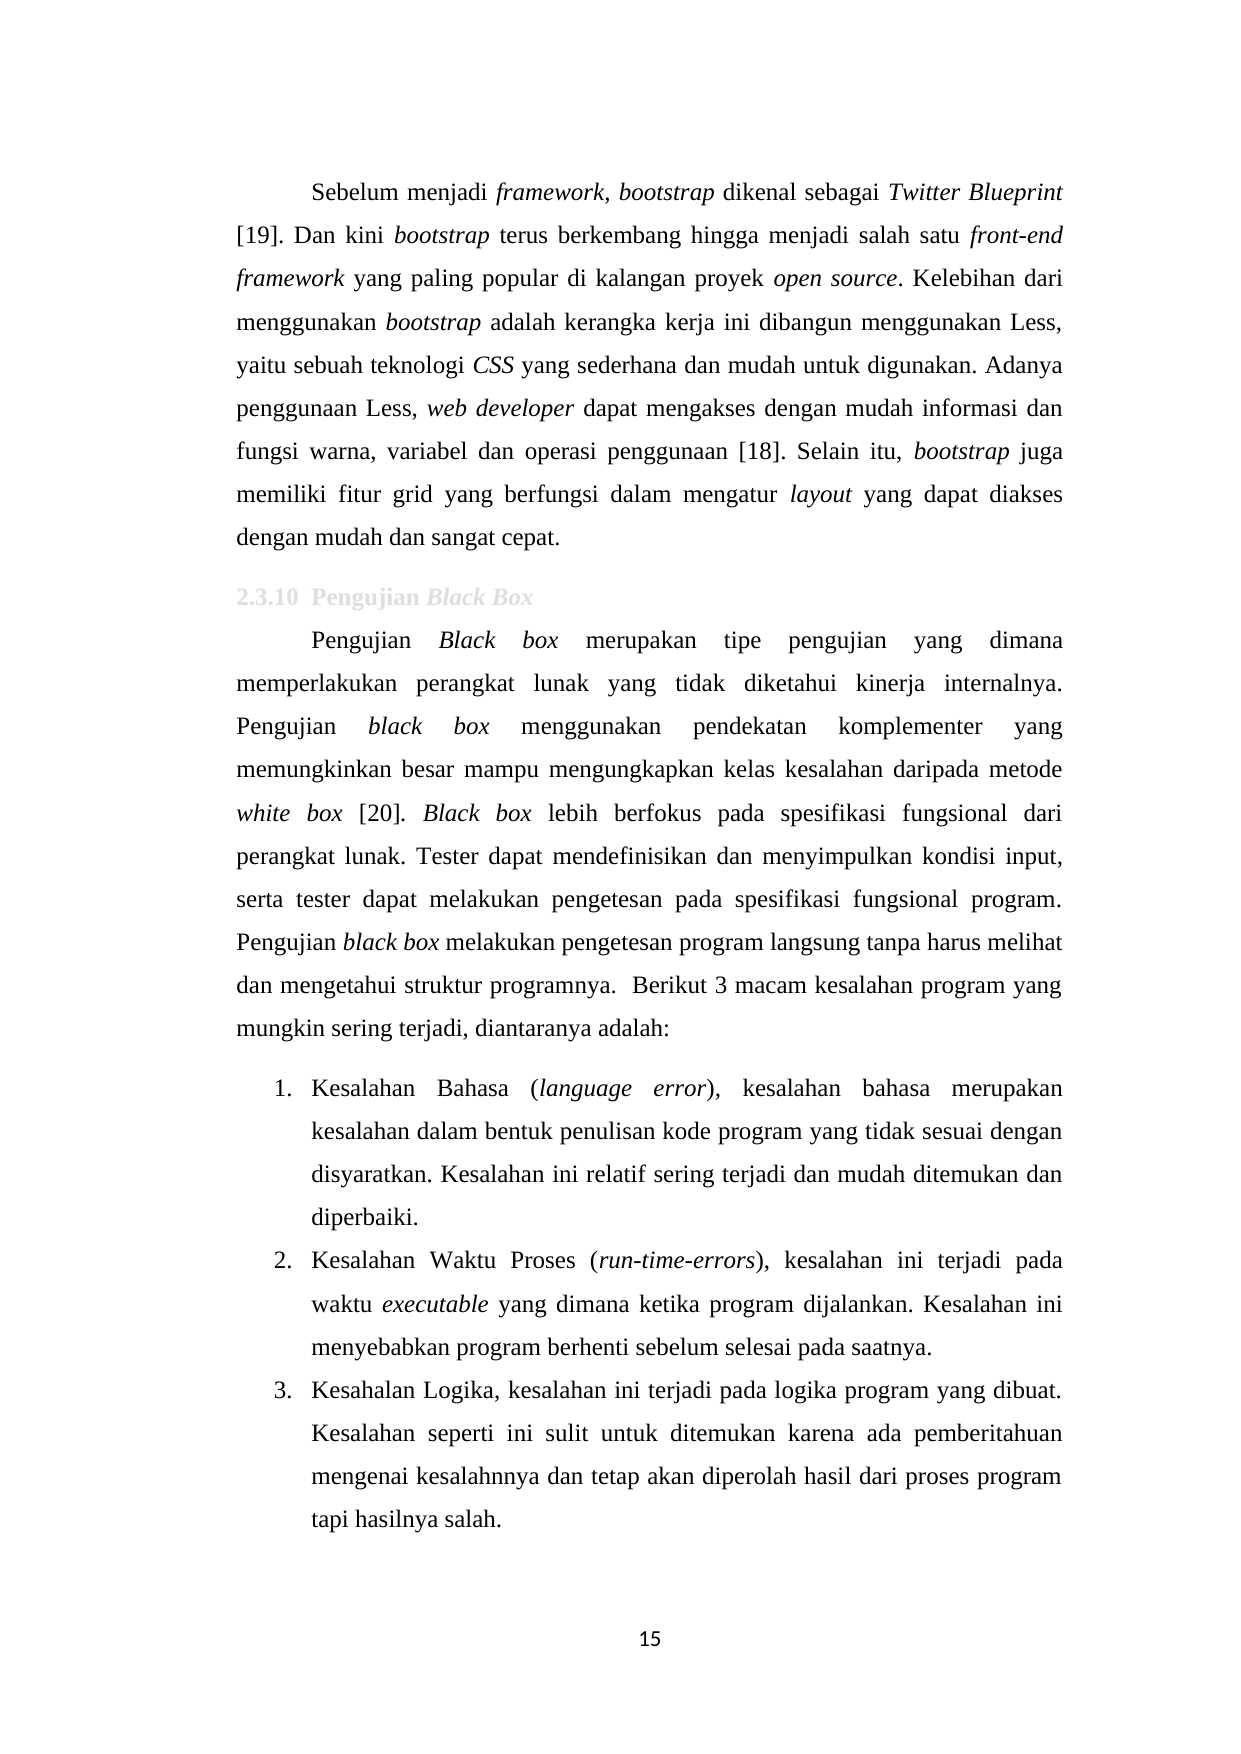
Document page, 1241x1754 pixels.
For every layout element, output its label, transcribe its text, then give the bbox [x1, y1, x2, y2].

list Kesalahan Waktu Proses (run-time-errors), kesalahan ini terjadi pada waktu executable yang dimana ketika program dijalankan. Kesalahan ini menyebabkan program berhenti sebelum selesai pada saatnya. [274, 1246, 1063, 1361]
text Pengujian Black box merupakan tipe pengujian yang dimana memperlakukan perangkat lunak yang tidak diketahui kinerja internalnya. Pengujian black box menggunakan pendekatan komplementer yang memungkinkan besar mampu mengungkapkan kelas kesalahan daripada metode white box [20]. Black box lebih berfokus pada spesifikasi fungsional dari perangkat lunak. Tester dapat mendefinisikan dan menyimpulkan kondisi input, serta tester dapat melakukan pengetesan pada spesifikasi fungsional program. Pengujian black box melakukan pengetesan program langsung tanpa harus melihat dan mengetahui struktur programnya. Berikut 3 macam kesalahan program yang mungkin sering terjadi, diantaranya adalah: [236, 625, 1063, 1042]
list Kesahalan Logika, kesalahan ini terjadi pada logika program yang dibuat. Kesalahan seperti ini sulit untuk ditemukan karena ada pemberitahuan mengenai kesalahnnya dan tetap akan diperolah hasil dari proses program tapi hasilnya salah. [274, 1375, 1063, 1533]
list Kesalahan Bahasa (language error), kesalahan bahasa merupakan kesalahan dalam bentuk penulisan kode program yang tidak sesuai dengan disyaratkan. Kesalahan ini relatif sering terjadi dan mudah ditemukan dan diperbaiki. [274, 1073, 1063, 1231]
text Sebelum menjadi framework, bootstrap dikenal sebagai Twitter Blueprint [19]. Dan kini bootstrap terus berkembang hingga menjadi salah satu front-end framework yang paling popular di kalangan proyek open source. Kelebihan dari menggunakan bootstrap adalah kerangka kerja ini dibangun menggunakan Less, yaitu sebuah teknologi CSS yang sederhana dan mudah untuk digunakan. Adanya penggunaan Less, web developer dapat mengakses dengan mudah informasi dan fungsi warna, variabel dan operasi penggunaan [18]. Selain itu, bootstrap juga memiliki fitur grid yang berfungsi dalam mengatur layout yang dapat diakses dengan mudah dan sangat cepat. [236, 177, 1063, 551]
subtitle Pengujian Black Box [236, 582, 1063, 611]
